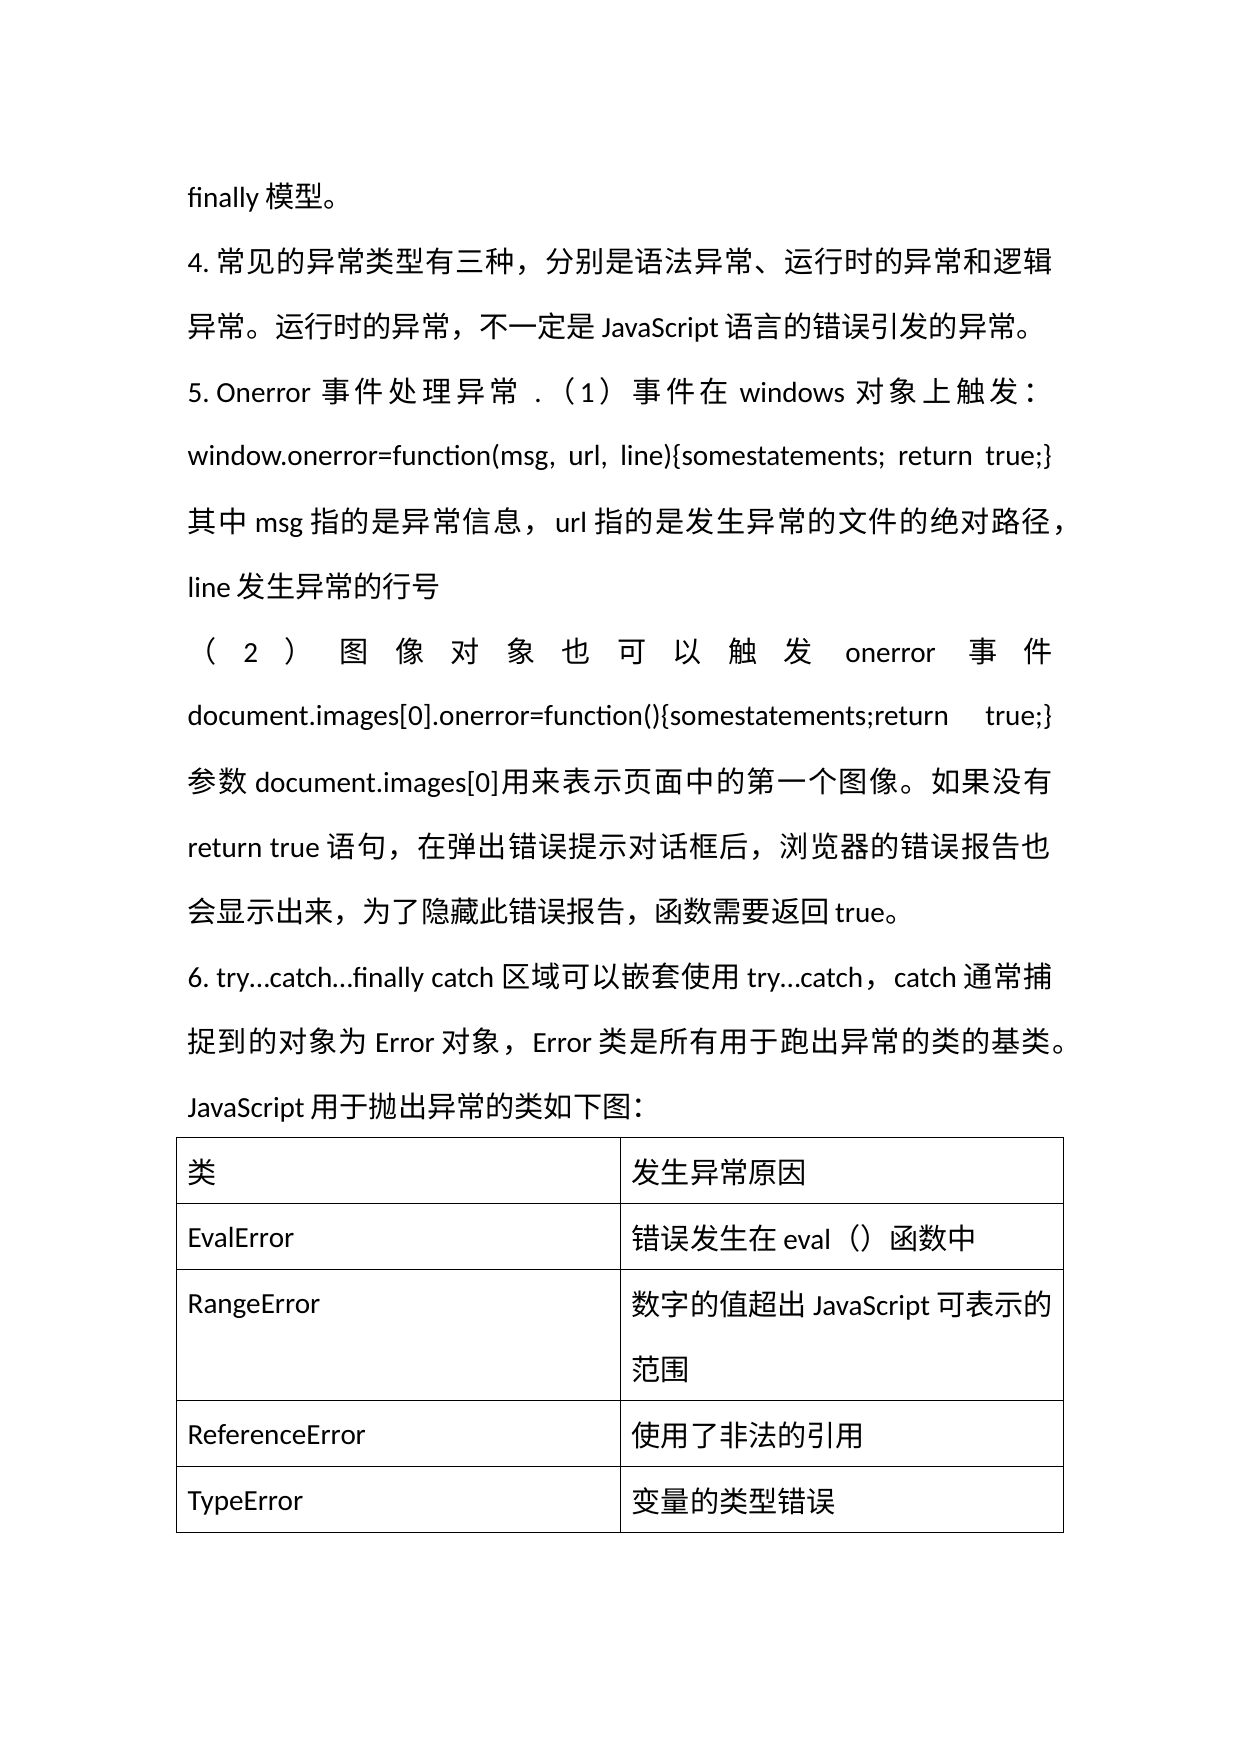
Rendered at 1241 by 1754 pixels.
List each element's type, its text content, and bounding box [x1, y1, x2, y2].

list try…catch…finally catch区域可以嵌套使用try…catch，catch通常捕捉到的对象为Error对象，Error类是所有用于跑出异常的类的基类。JavaScript用于抛出异常的类如下图： [187, 942, 1053, 1137]
table_cell RangeError [177, 1270, 620, 1400]
list Onerror事件处理异常 .（1）事件在windows对象上触发： window.onerror=function(msg, url, line){somestatements; return true;}其中msg指的是异常信息，url指的是发生异常的文件的绝对路径，line发生异常的行号 [187, 357, 1053, 617]
table_cell 使用了非法的引用 [621, 1401, 1063, 1466]
table_cell 数字的值超出JavaScript可表示的范围 [621, 1270, 1063, 1400]
table_cell EvalError [177, 1204, 620, 1269]
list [187, 162, 1053, 227]
table_header 类 [177, 1138, 620, 1203]
table_header 发生异常原因 [621, 1138, 1063, 1203]
table_cell ReferenceError [177, 1401, 620, 1466]
table_cell 变量的类型错误 [621, 1467, 1063, 1532]
text （2）图像对象也可以触发onerror事件document.images[0].onerror=function(){somestatements;return true;} 参数document.images[0]用来表示页面中的第一个图像。如果没有return true语句，在弹出错误提示对话框后，浏览器的错误报告也会显示出来，为了隐藏此错误报告，函数需要返回true。 [187, 617, 1053, 942]
table_cell 错误发生在eval（）函数中 [621, 1204, 1063, 1269]
list 常见的异常类型有三种，分别是语法异常、运行时的异常和逻辑异常。运行时的异常，不一定是JavaScript语言的错误引发的异常。 [187, 227, 1053, 357]
table_cell TypeError [177, 1467, 620, 1532]
